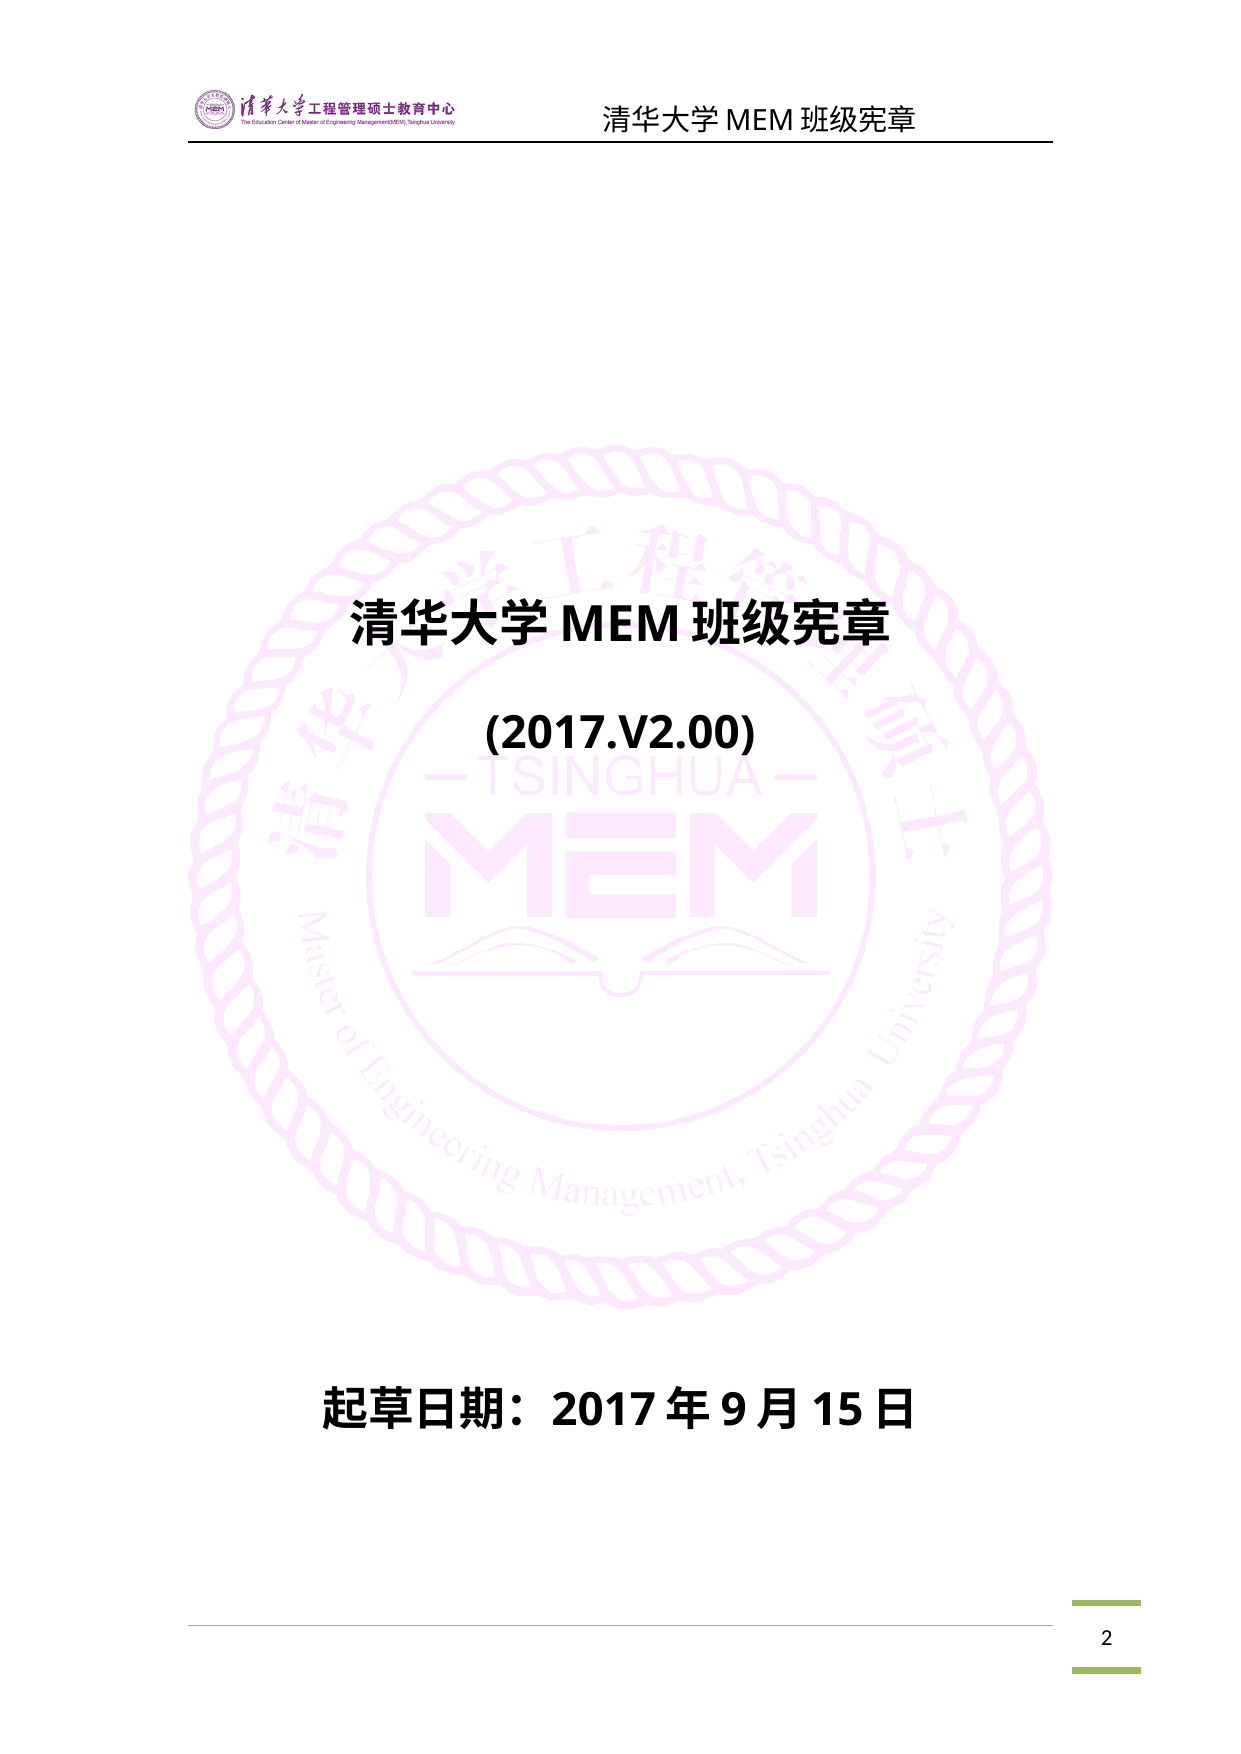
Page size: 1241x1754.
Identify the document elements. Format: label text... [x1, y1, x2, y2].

text (2017.V2.00) [187, 698, 1053, 763]
text 起草日期：2017年9月15日 [187, 1357, 1053, 1454]
text 清华大学MEM班级宪章 [187, 571, 1053, 669]
picture [187, 88, 459, 131]
